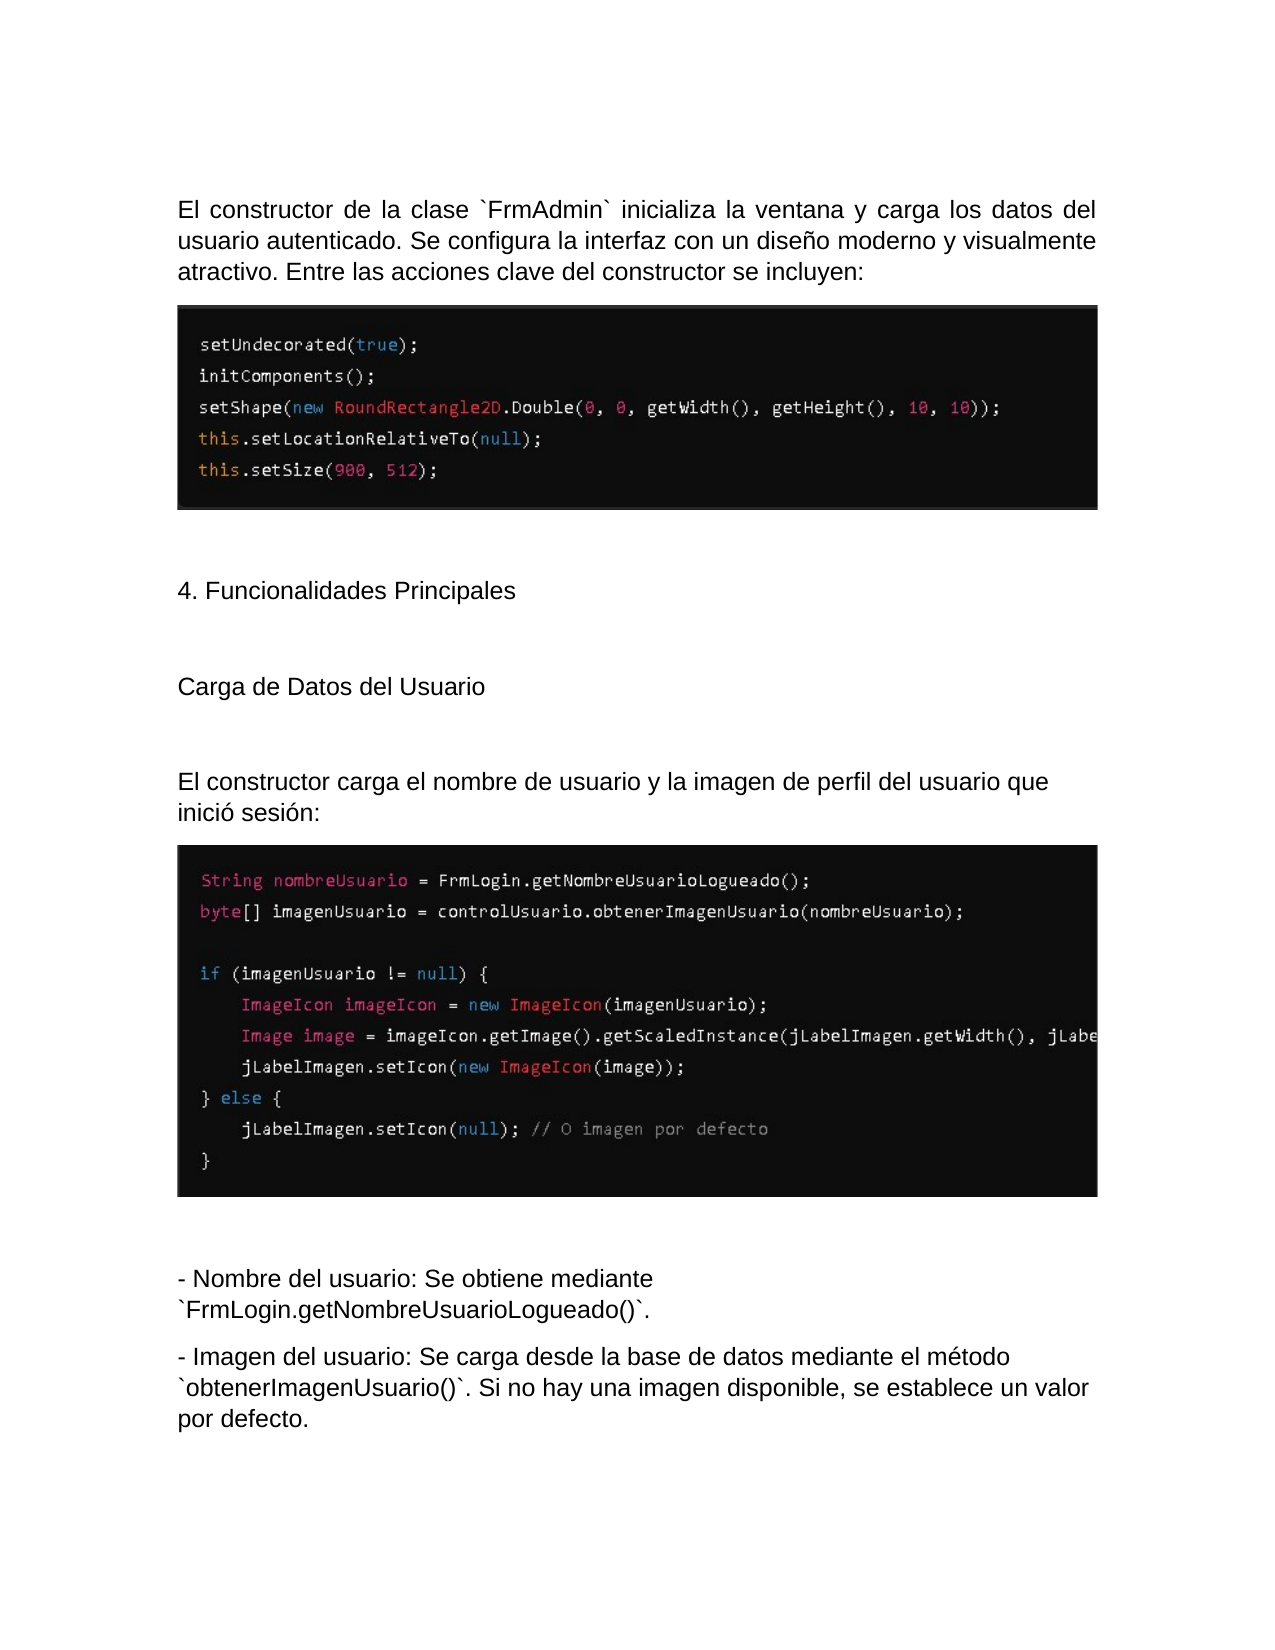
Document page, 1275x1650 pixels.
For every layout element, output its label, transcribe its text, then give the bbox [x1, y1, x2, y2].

text - Imagen del usuario: Se carga desde la base de datos mediante el método `obtenerImagenUsuario()`. Si no hay una imagen disponible, se establece un valor por defecto. [177, 1342, 1098, 1433]
text El constructor de la clase `FrmAdmin` inicializa la ventana y carga los datos del usuario autenticado. Se configura la interfaz con un diseño moderno y visualmente atractivo. Entre las acciones clave del constructor se incluyen: [177, 195, 1098, 286]
picture [177, 305, 1098, 510]
text 4. Funcionalidades Principales [177, 576, 1098, 605]
text - Nombre del usuario: Se obtiene mediante `FrmLogin.getNombreUsuarioLogueado()`. [177, 1263, 1098, 1323]
picture [177, 845, 1098, 1197]
text Carga de Datos del Usuario [177, 672, 1098, 700]
text El constructor carga el nombre de usuario y la imagen de perfil del usuario que inició sesión: [177, 767, 1098, 827]
